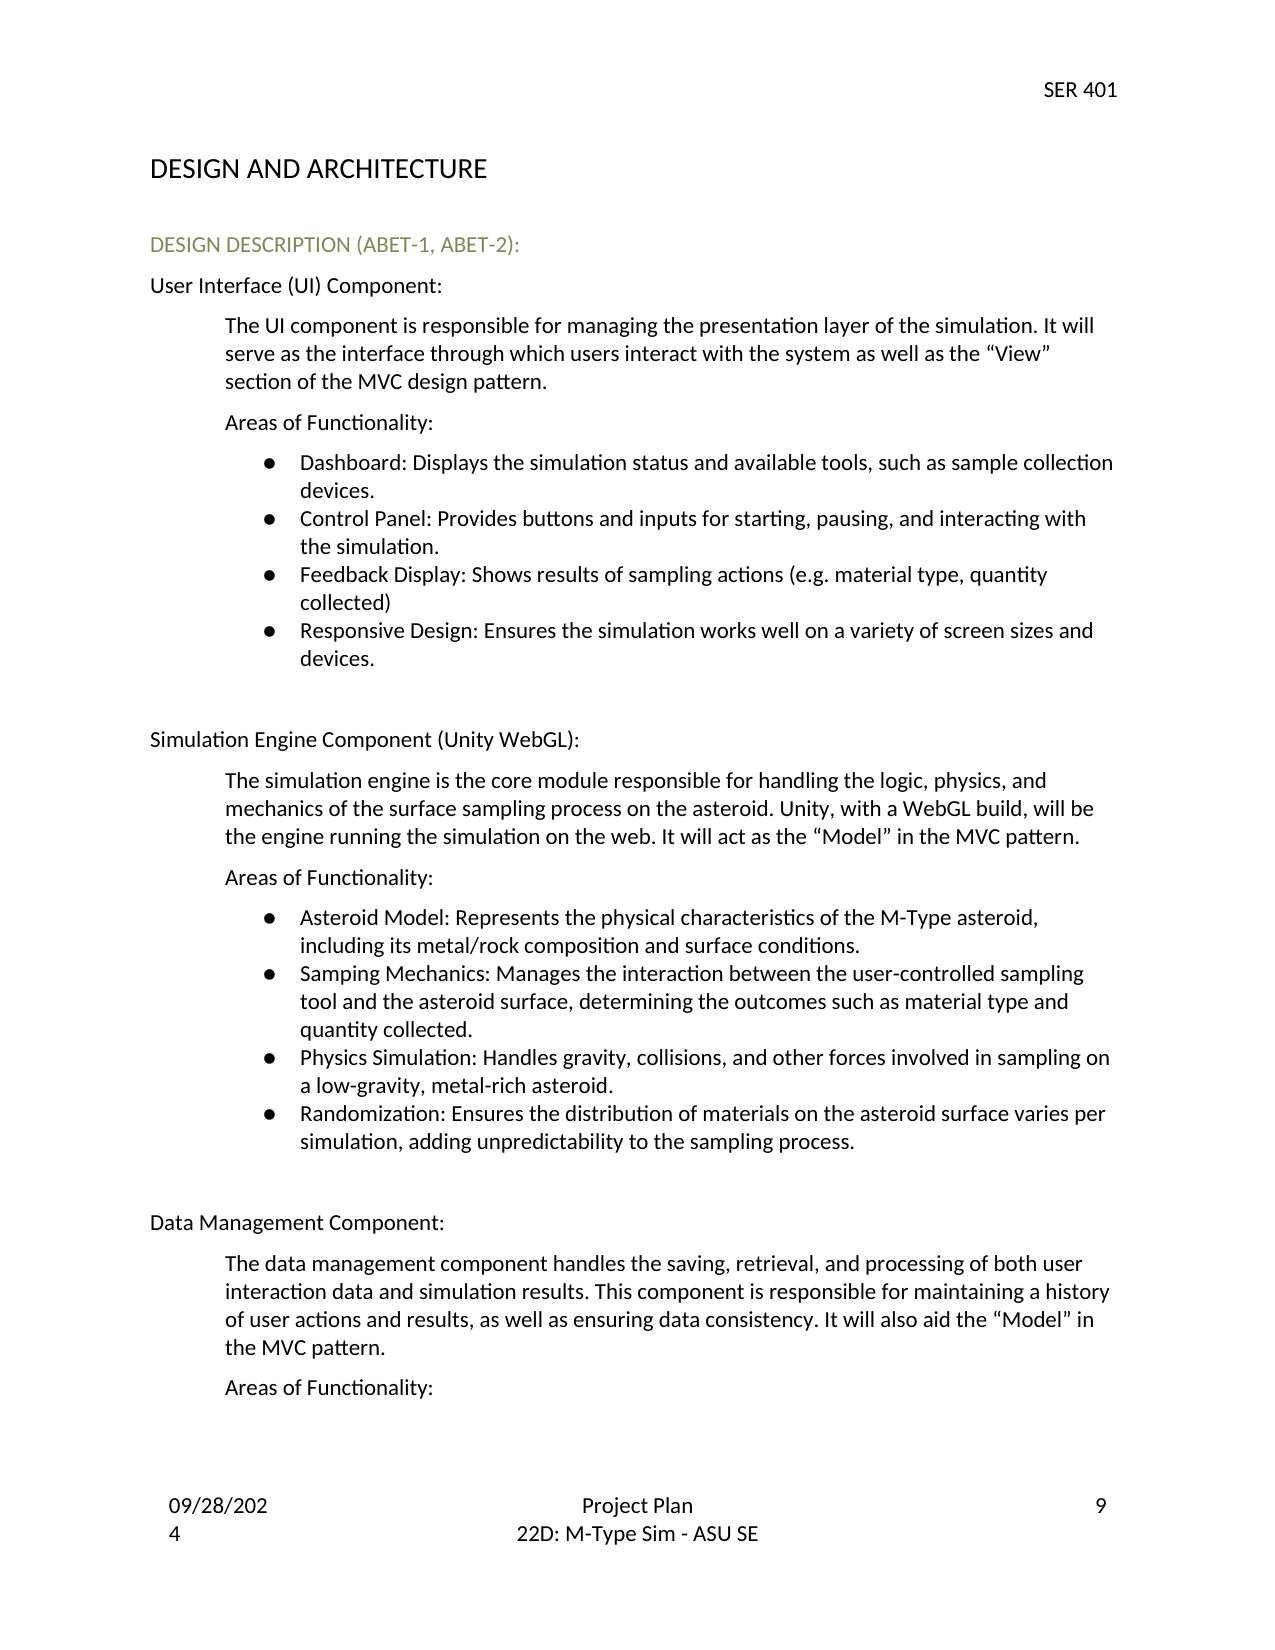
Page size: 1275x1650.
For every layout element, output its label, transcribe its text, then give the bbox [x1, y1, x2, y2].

list Samping Mechanics: Manages the interaction between the user-controlled sampling tool and the asteroid surface, determining the outcomes such as material type and quantity collected. [262, 959, 1117, 1043]
list Dashboard: Displays the simulation status and available tools, such as sample collection devices. [262, 448, 1117, 504]
text The data management component handles the saving, retrieval, and processing of both user interaction data and simulation results. This component is responsible for maintaining a history of user actions and results, as well as ensuring data consistency. It will also aid the “Model” in the MVC pattern. [225, 1249, 1117, 1361]
list Physics Simulation: Handles gravity, collisions, and other forces involved in sampling on a low-gravity, metal-rich asteroid. [262, 1043, 1117, 1099]
text Areas of Functionality: [225, 1373, 1117, 1402]
text The simulation engine is the core module responsible for handling the logic, physics, and mechanics of the surface sampling process on the asteroid. Unity, with a WebGL build, will be the engine running the simulation on the web. It will act as the “Model” in the MVC pattern. [225, 766, 1117, 850]
text The UI component is responsible for managing the presentation layer of the simulation. It will serve as the interface through which users interact with the system as well as the “View” section of the MVC design pattern. [225, 311, 1117, 395]
text Areas of Functionality: [225, 863, 1117, 891]
list Responsive Design: Ensures the simulation works well on a variety of screen sizes and devices. [262, 617, 1117, 673]
list Asteroid Model: Represents the physical characteristics of the M-Type asteroid, including its metal/rock composition and surface conditions. [262, 903, 1117, 959]
text User Interface (UI) Component: [150, 271, 1117, 299]
list Feedback Display: Shows results of sampling actions (e.g. material type, quantity collected) [262, 561, 1117, 617]
list Control Panel: Provides buttons and inputs for starting, pausing, and interacting with the simulation. [262, 504, 1117, 561]
list Randomization: Ensures the distribution of materials on the asteroid surface varies per simulation, adding unpredictability to the sampling process. [262, 1099, 1117, 1155]
subtitle Design Description (ABET-1, ABET-2): [150, 230, 1117, 258]
subtitle Design and Architecture [150, 150, 1117, 186]
text Data Management Component: [150, 1208, 1117, 1236]
text Simulation Engine Component (Unity WebGL): [150, 726, 1117, 754]
text Areas of Functionality: [225, 408, 1117, 436]
